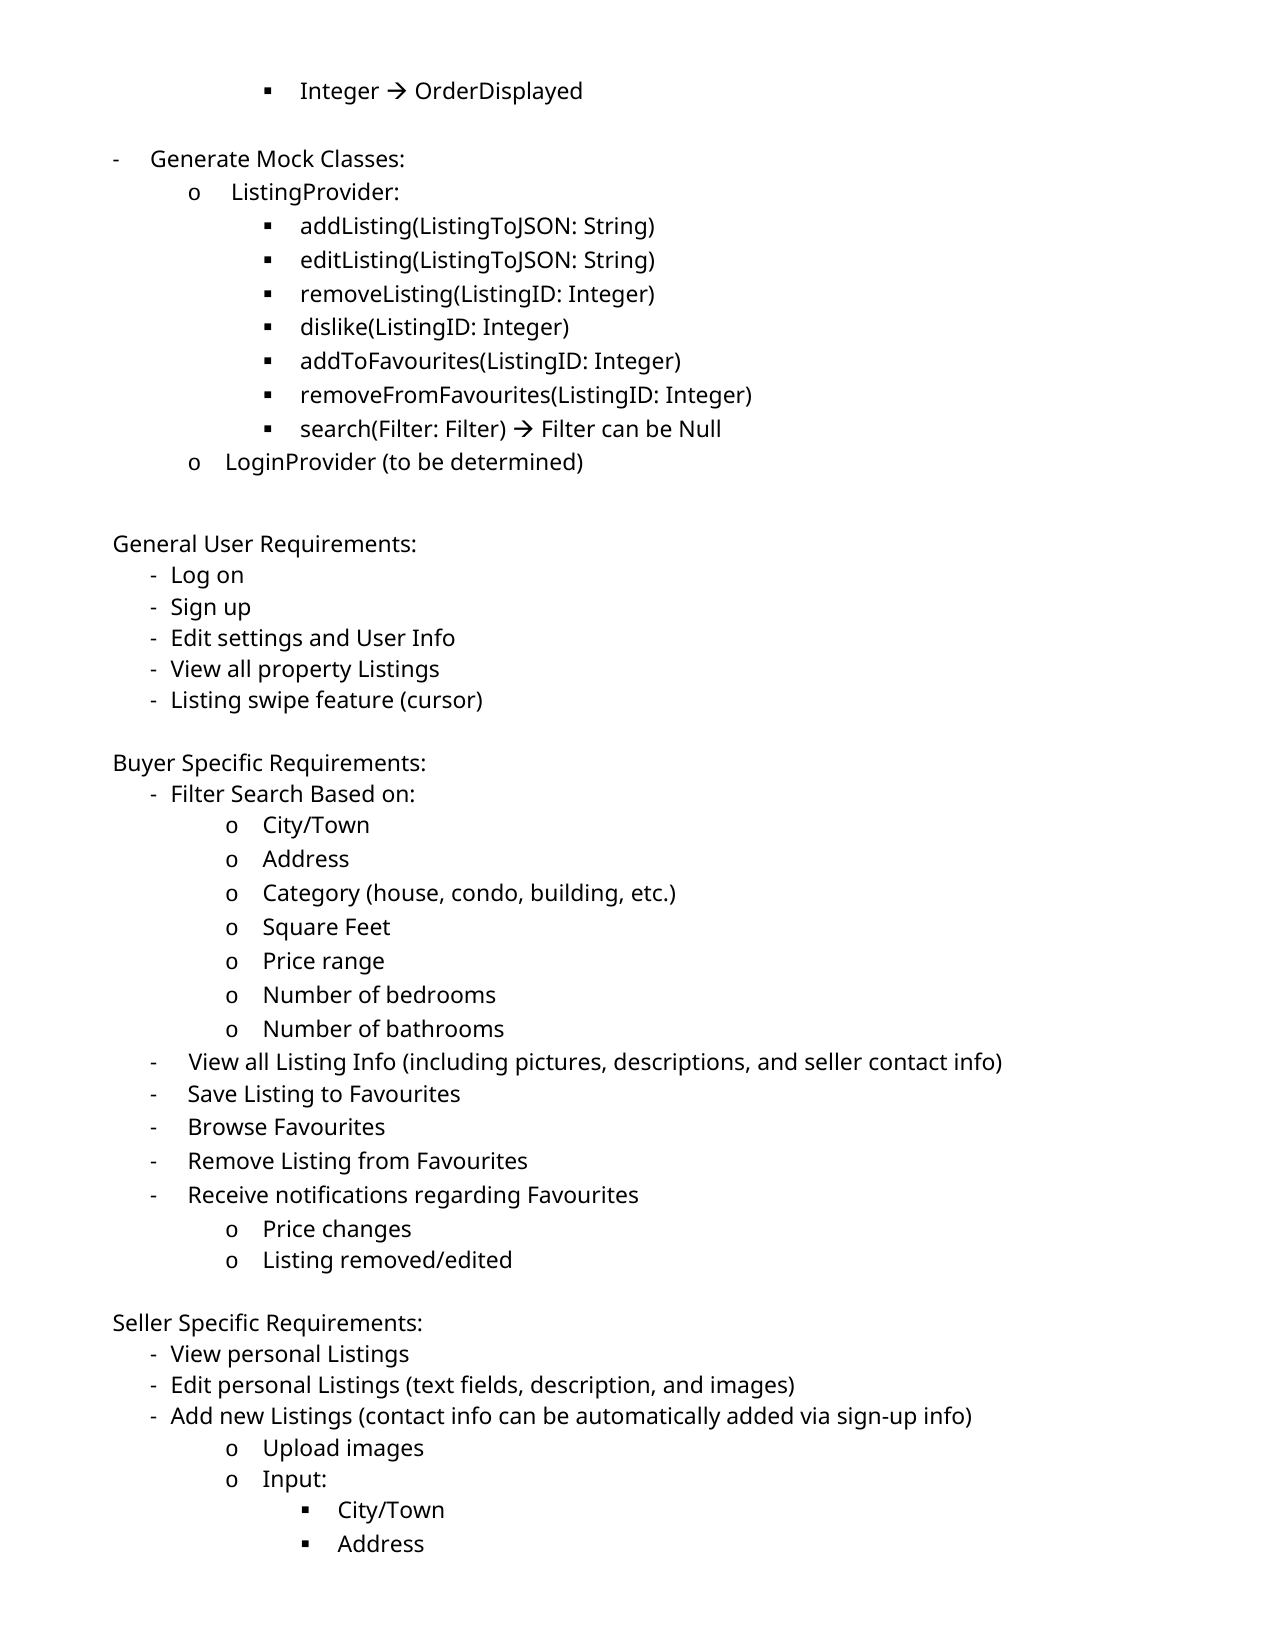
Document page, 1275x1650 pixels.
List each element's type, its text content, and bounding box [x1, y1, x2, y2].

list Save Listing to Favourites [150, 1078, 1200, 1109]
list Number of bedrooms [225, 979, 1200, 1010]
list Receive notifications regarding Favourites [150, 1179, 1200, 1210]
list City/Town [225, 809, 1200, 841]
list Log on [150, 559, 1200, 591]
list addListing(ListingToJSON: String) [262, 210, 1200, 241]
text Buyer Specific Requirements: [112, 747, 1200, 778]
list Price range [225, 945, 1200, 976]
list Browse Favourites [150, 1111, 1200, 1143]
list Edit personal Listings (text fields, description, and images) [150, 1369, 1200, 1400]
list Number of bathrooms [225, 1012, 1200, 1044]
list Price changes [225, 1213, 1200, 1244]
list Edit settings and User Info [150, 622, 1200, 653]
list City/Town [300, 1494, 1200, 1526]
list Listing removed/edited [225, 1244, 1200, 1275]
list editListing(ListingToJSON: String) [262, 244, 1200, 275]
list Filter Search Based on: [150, 778, 1200, 809]
list Listing swipe feature (cursor) [150, 684, 1200, 716]
list View all property Listings [150, 653, 1200, 684]
list removeFromFavourites(ListingID: Integer) [262, 379, 1200, 410]
list View personal Listings [150, 1338, 1200, 1369]
list addToFavourites(ListingID: Integer) [262, 345, 1200, 376]
list removeListing(ListingID: Integer) [262, 278, 1200, 309]
list Remove Listing from Favourites [150, 1145, 1200, 1176]
list Square Feet [225, 911, 1200, 942]
list Add new Listings (contact info can be automatically added via sign-up info) [150, 1400, 1200, 1432]
list dislike(ListingID: Integer) [262, 311, 1200, 343]
list View all Listing Info (including pictures, descriptions, and seller contact info) [150, 1046, 1200, 1078]
list Input: [225, 1463, 1200, 1494]
list search(Filter: Filter) Filter can be Null [262, 413, 1200, 444]
list Sign up [150, 591, 1200, 622]
list Address [225, 843, 1200, 874]
text Seller Specific Requirements: [112, 1307, 1200, 1338]
list Address [300, 1528, 1200, 1559]
list Generate Mock Classes: [112, 142, 1200, 174]
text General User Requirements: [112, 528, 1200, 559]
list ListingProvider: [187, 176, 1200, 208]
list Category (house, condo, building, etc.) [225, 877, 1200, 908]
list Integer OrderDisplayed [262, 75, 1200, 106]
list Upload images [225, 1432, 1200, 1463]
list LoginProvider (to be determined) [187, 446, 1200, 478]
